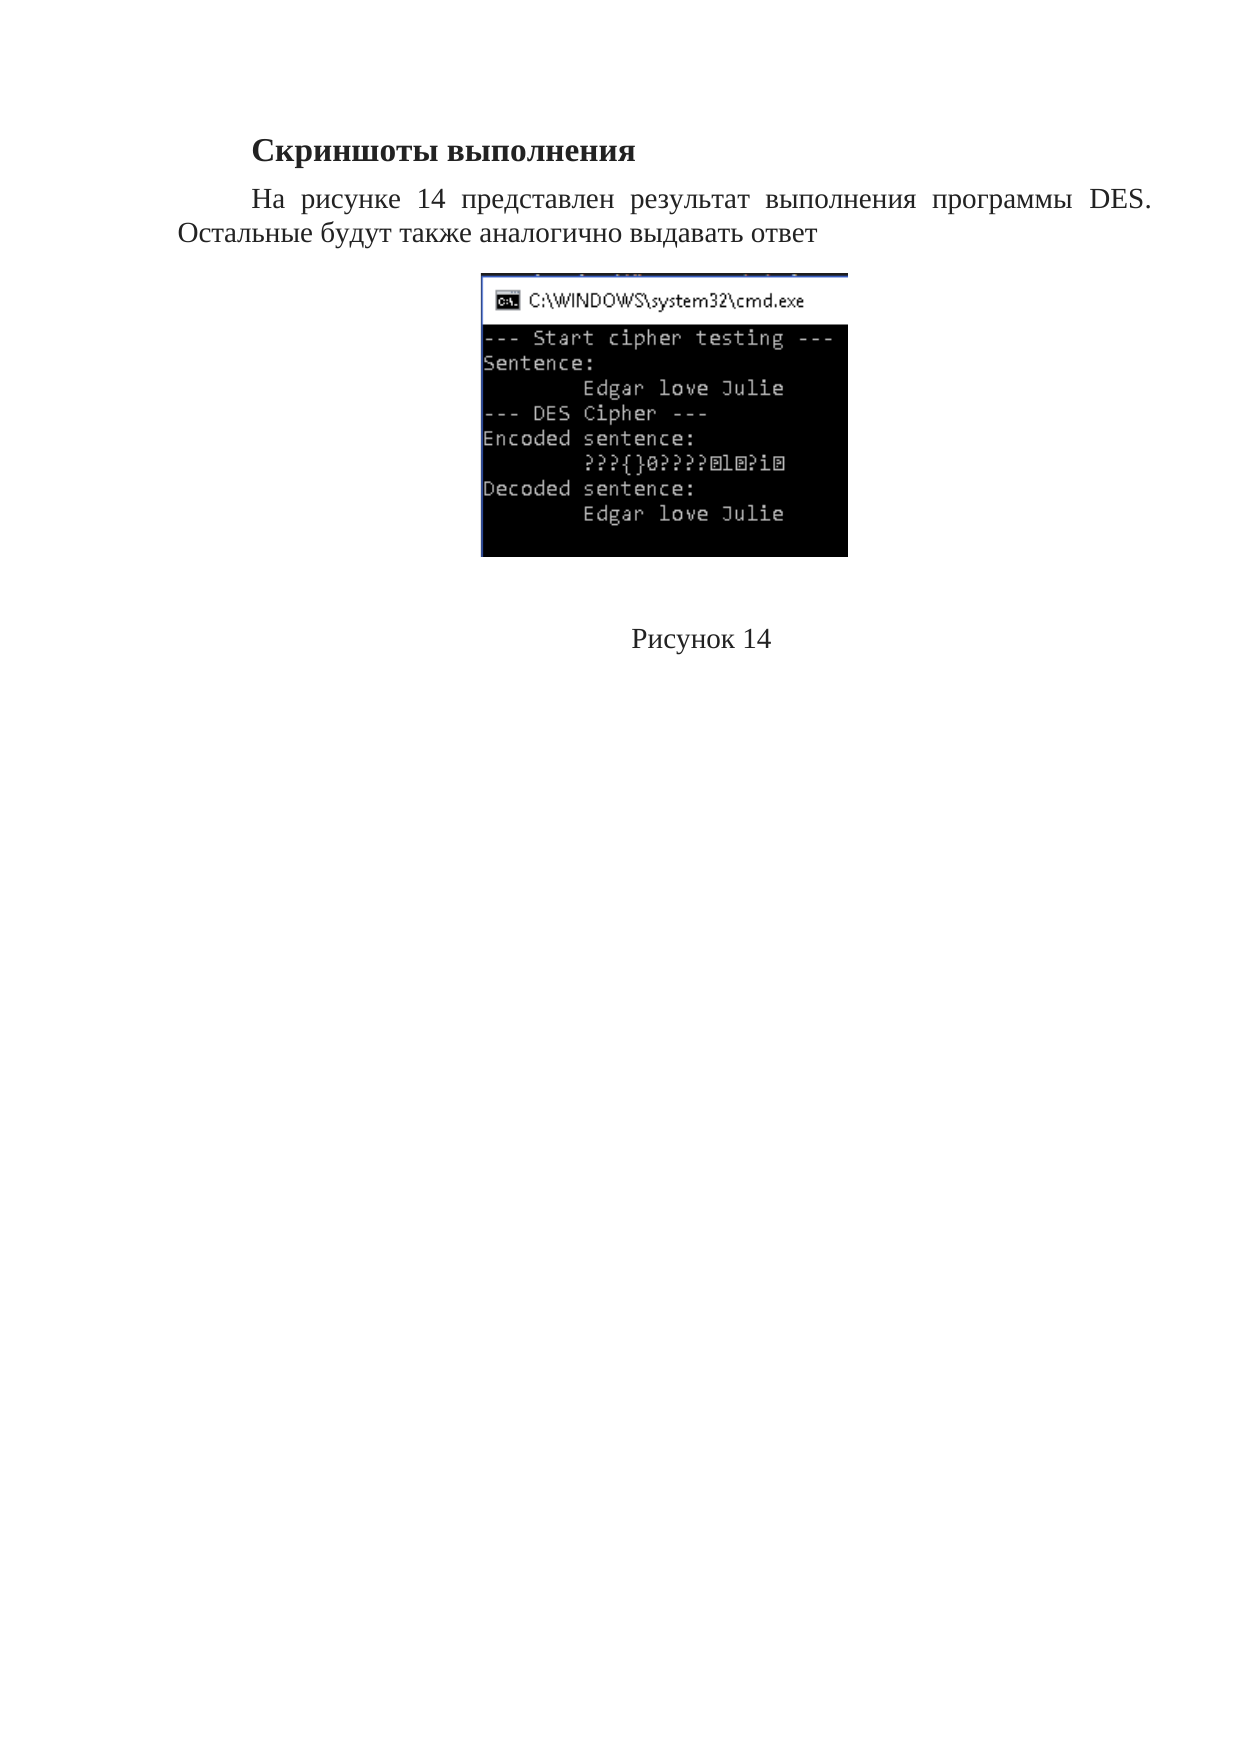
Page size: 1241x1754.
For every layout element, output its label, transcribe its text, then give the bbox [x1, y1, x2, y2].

text Рисунок 14 [177, 621, 1152, 655]
picture [480, 273, 848, 557]
text На рисунке 14 представлен результат выполнения программы DES. Остальные будут также аналогично выдавать ответ [177, 181, 1152, 248]
text Скриншоты выполнения [177, 131, 1152, 169]
